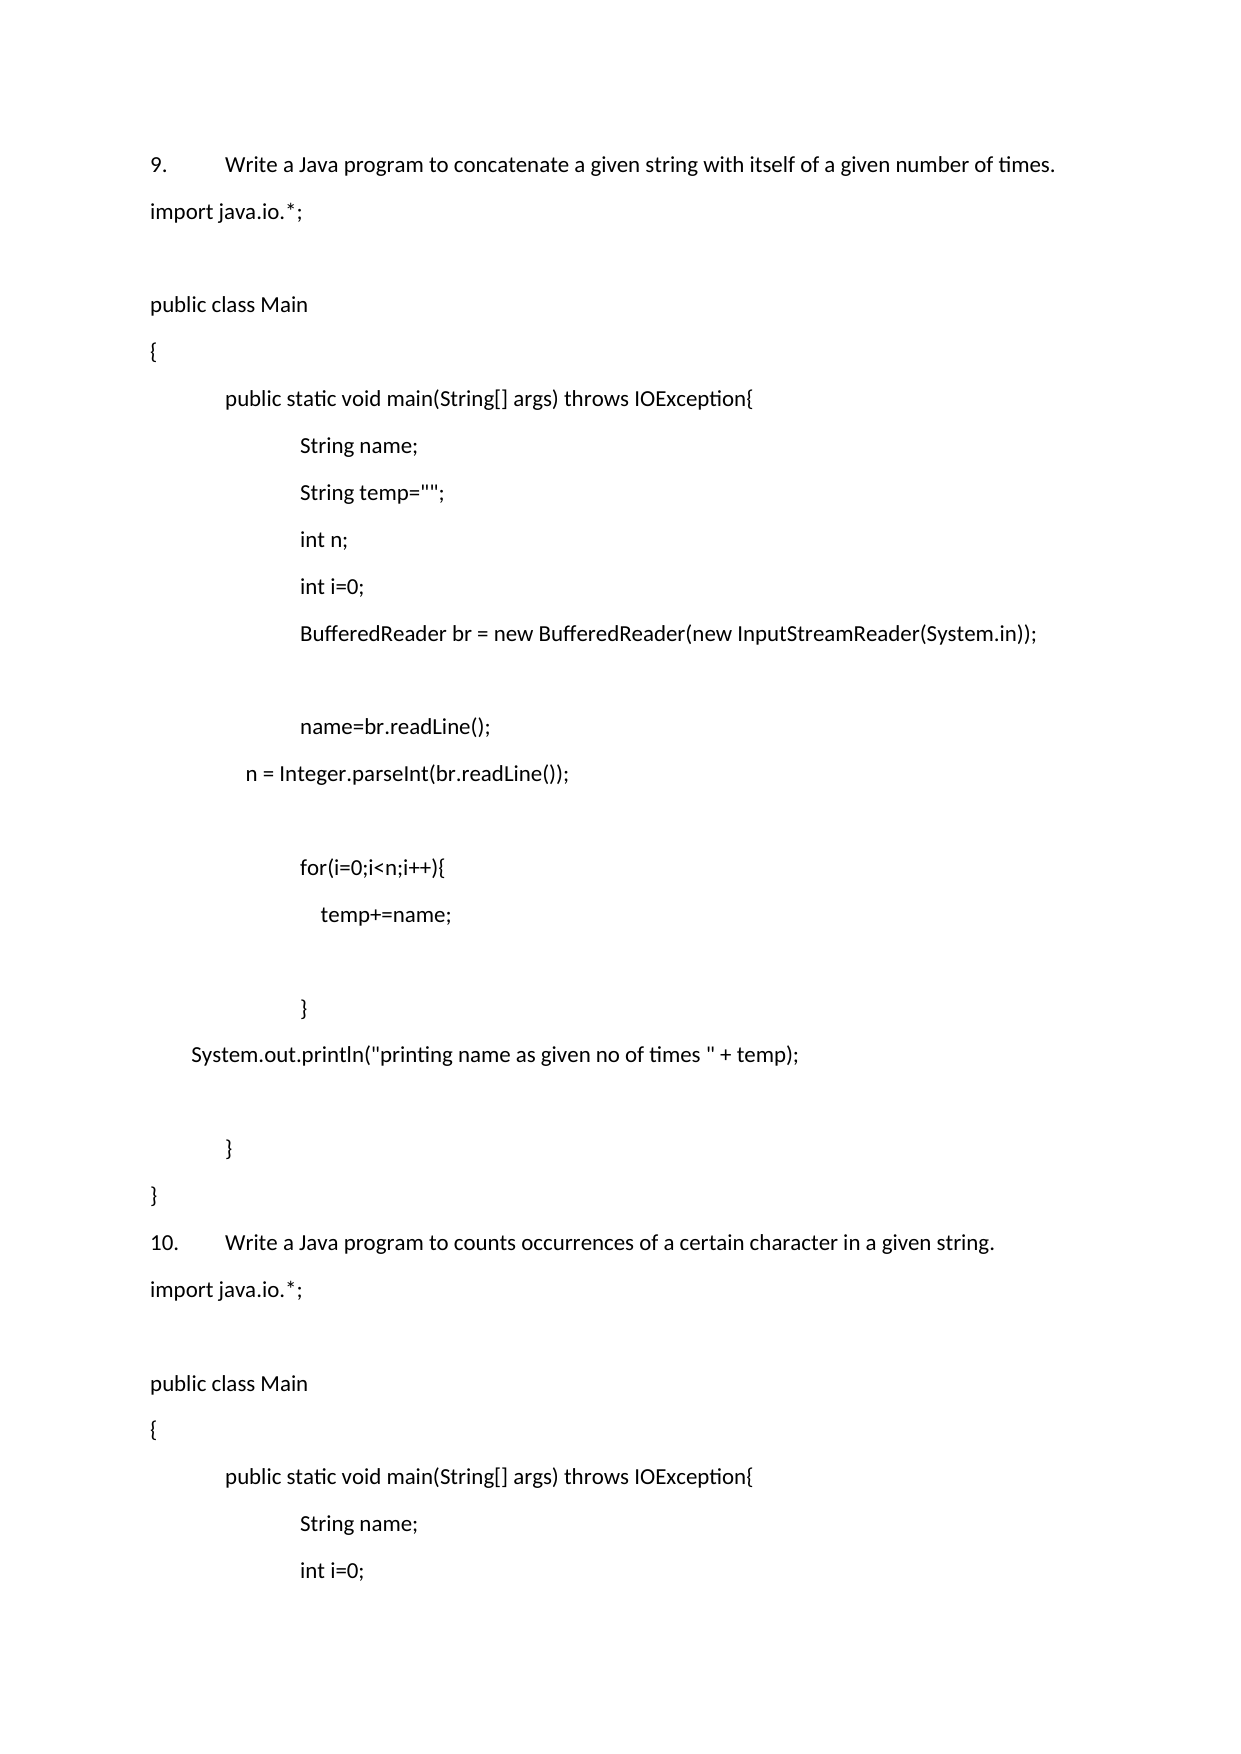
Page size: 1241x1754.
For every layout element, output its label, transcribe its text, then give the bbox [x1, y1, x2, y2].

text System.out.println("printing name as given no of times " + temp); [150, 1041, 1090, 1069]
text name=br.readLine(); [150, 712, 1090, 741]
text import java.io.*; [150, 197, 1090, 225]
text int i=0; [150, 1556, 1090, 1584]
text String name; [150, 431, 1090, 459]
text } [150, 1181, 1090, 1209]
text public static void main(String[] args) throws IOException{ [150, 384, 1090, 412]
text public class Main [150, 1369, 1090, 1397]
text for(i=0;i<n;i++){ [150, 853, 1090, 881]
text int i=0; [150, 572, 1090, 600]
text public class Main [150, 291, 1090, 319]
text 9. Write a Java program to concatenate a given string with itself of a given number of times. [150, 150, 1090, 178]
text 10. Write a Java program to counts occurrences of a certain character in a given string. [150, 1228, 1090, 1256]
text { [150, 337, 1090, 366]
text } [150, 994, 1090, 1022]
text String temp=""; [150, 478, 1090, 506]
text import java.io.*; [150, 1275, 1090, 1303]
text n = Integer.parseInt(br.readLine()); [150, 759, 1090, 787]
text BufferedReader br = new BufferedReader(new InputStreamReader(System.in)); [150, 619, 1090, 647]
text int n; [150, 525, 1090, 553]
text temp+=name; [150, 900, 1090, 928]
text public static void main(String[] args) throws IOException{ [150, 1462, 1090, 1491]
text { [150, 1416, 1090, 1444]
text } [150, 1134, 1090, 1162]
text String name; [150, 1509, 1090, 1537]
